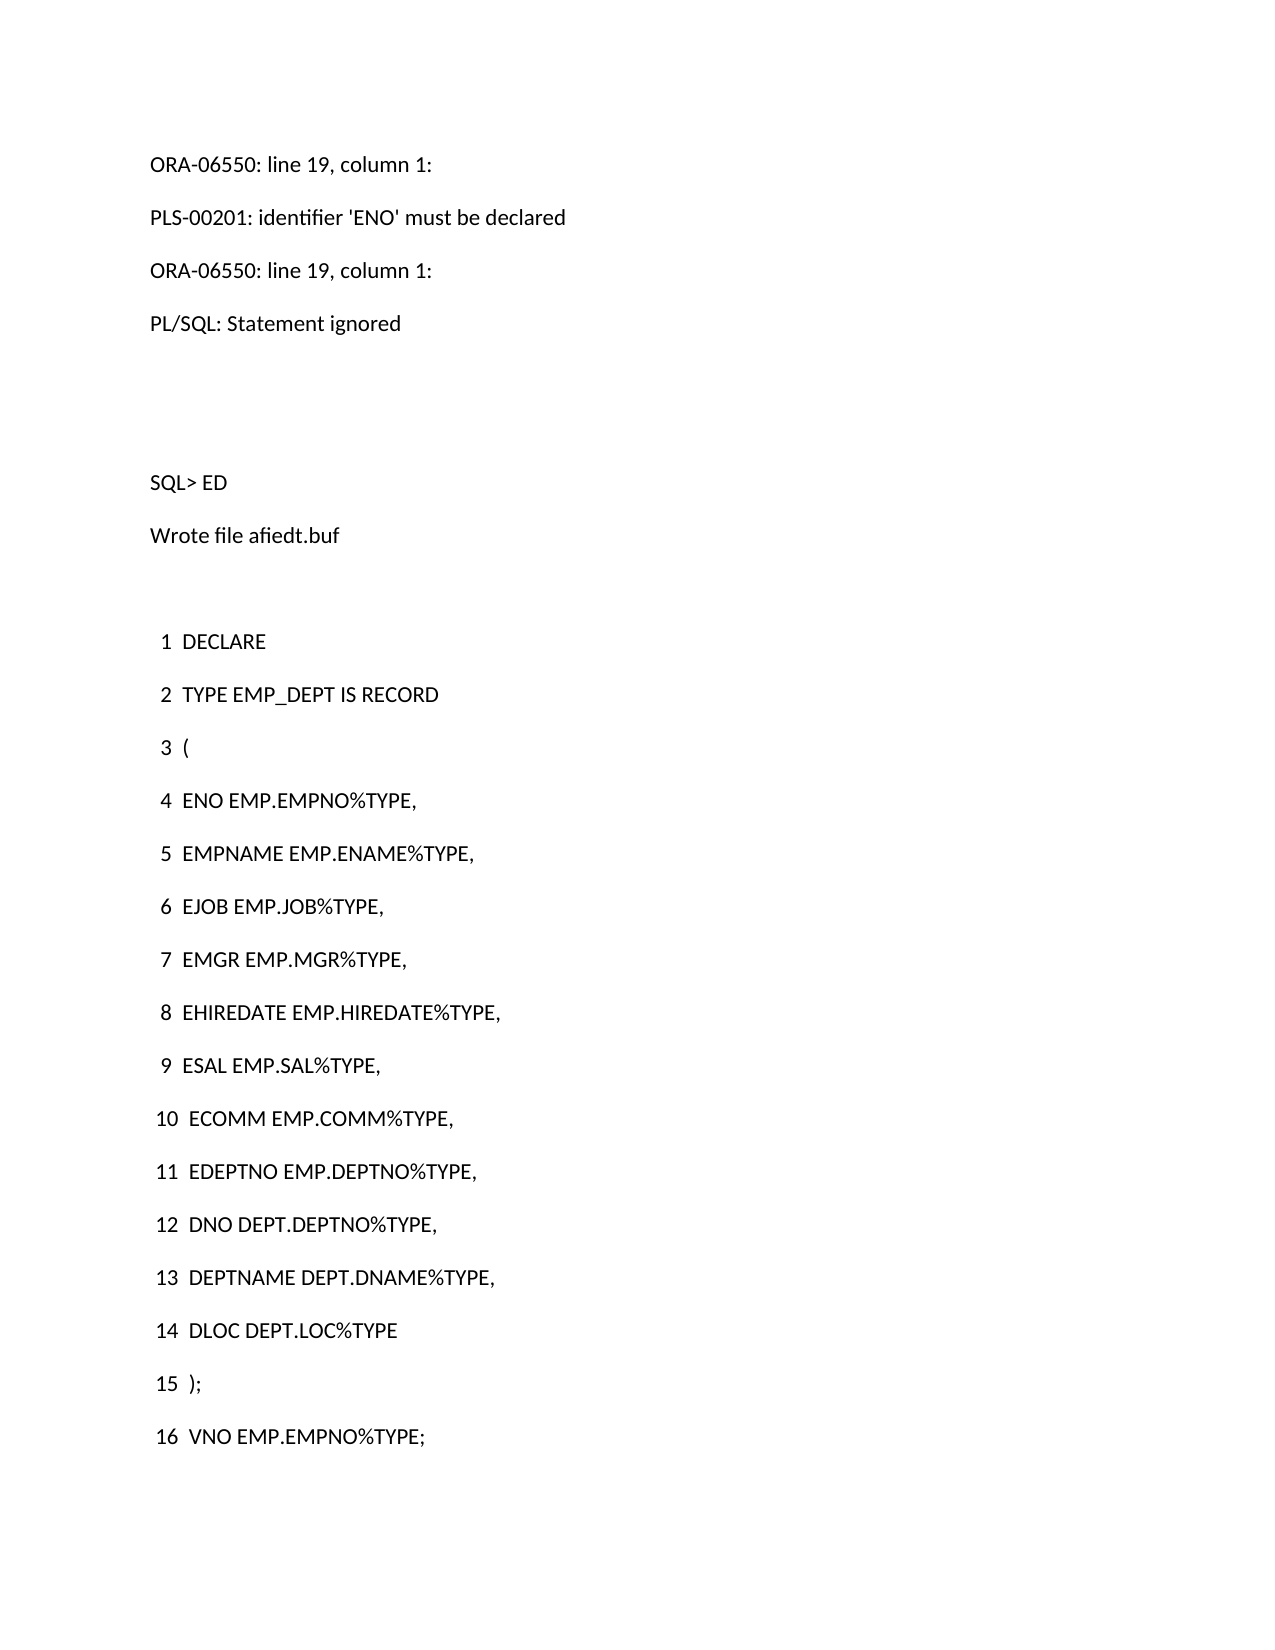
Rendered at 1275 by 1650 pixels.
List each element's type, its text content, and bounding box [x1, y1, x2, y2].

text 3 ( [150, 733, 1125, 761]
text ORA-06550: line 19, column 1: [150, 256, 1125, 284]
text 15 ); [150, 1369, 1125, 1397]
text 10 ECOMM EMP.COMM%TYPE, [150, 1104, 1125, 1132]
text 7 EMGR EMP.MGR%TYPE, [150, 945, 1125, 973]
text 2 TYPE EMP_DEPT IS RECORD [150, 680, 1125, 708]
text Wrote file afiedt.buf [150, 521, 1125, 549]
text 9 ESAL EMP.SAL%TYPE, [150, 1051, 1125, 1079]
text 8 EHIREDATE EMP.HIREDATE%TYPE, [150, 998, 1125, 1026]
text SQL> ED [150, 468, 1125, 496]
text 14 DLOC DEPT.LOC%TYPE [150, 1316, 1125, 1344]
text 13 DEPTNAME DEPT.DNAME%TYPE, [150, 1263, 1125, 1291]
text PLS-00201: identifier 'ENO' must be declared [150, 203, 1125, 231]
text 6 EJOB EMP.JOB%TYPE, [150, 892, 1125, 920]
text PL/SQL: Statement ignored [150, 309, 1125, 337]
text ORA-06550: line 19, column 1: [150, 150, 1125, 178]
text 11 EDEPTNO EMP.DEPTNO%TYPE, [150, 1157, 1125, 1185]
text 1 DECLARE [150, 627, 1125, 655]
text 4 ENO EMP.EMPNO%TYPE, [150, 786, 1125, 814]
text 5 EMPNAME EMP.ENAME%TYPE, [150, 839, 1125, 867]
text 12 DNO DEPT.DEPTNO%TYPE, [150, 1210, 1125, 1238]
text 16 VNO EMP.EMPNO%TYPE; [150, 1422, 1125, 1451]
